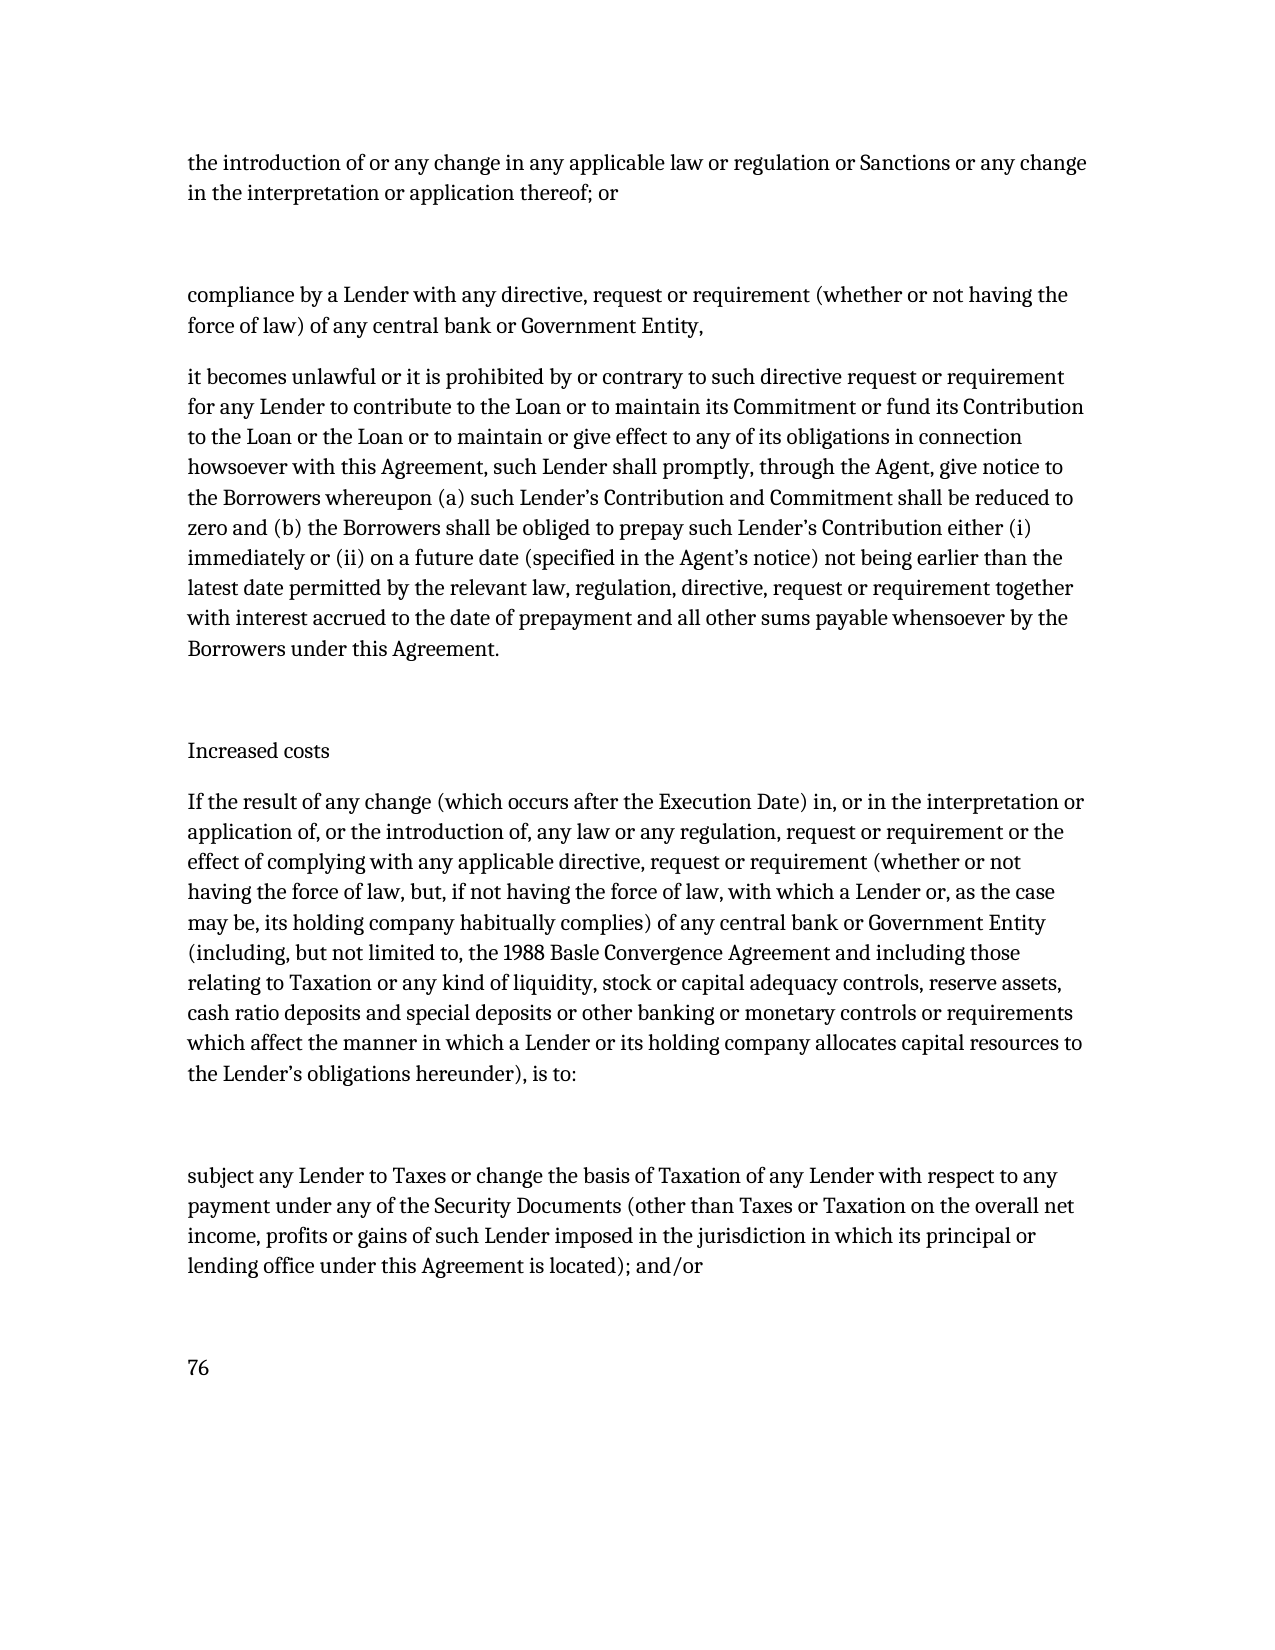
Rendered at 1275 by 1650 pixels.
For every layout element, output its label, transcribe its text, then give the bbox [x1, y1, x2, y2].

text the introduction of or any change in any applicable law or regulation or Sanctions or any change in the interpretation or application thereof; or [187, 150, 1087, 207]
text If the result of any change (which occurs after the Execution Date) in, or in the interpretation or application of, or the introduction of, any law or any regulation, request or requirement or the effect of complying with any applicable directive, request or requirement (whether or not having the force of law, but, if not having the force of law, with which a Lender or, as the case may be, its holding company habitually complies) of any central bank or Government Entity (including, but not limited to, the 1988 Basle Convergence Agreement and including those relating to Taxation or any kind of liquidity, stock or capital adequacy controls, reserve assets, cash ratio deposits and special deposits or other banking or monetary controls or requirements which affect the manner in which a Lender or its holding company allocates capital resources to the Lender’s obligations hereunder), is to: [187, 788, 1087, 1087]
text compliance by a Lender with any directive, request or requirement (whether or not having the force of law) of any central bank or Government Entity, [187, 282, 1087, 339]
text Increased costs [187, 737, 1087, 764]
text it becomes unlawful or it is prohibited by or contrary to such directive request or requirement for any Lender to contribute to the Loan or to maintain its Commitment or fund its Contribution to the Loan or the Loan or to maintain or give effect to any of its obligations in connection howsoever with this Agreement, such Lender shall promptly, through the Agent, give notice to the Borrowers whereupon (a) such Lender’s Contribution and Commitment shall be reduced to zero and (b) the Borrowers shall be obliged to prepay such Lender’s Contribution either (i) immediately or (ii) on a future date (specified in the Agent’s notice) not being earlier than the latest date permitted by the relevant law, regulation, directive, request or requirement together with interest accrued to the date of prepayment and all other sums payable whensoever by the Borrowers under this Agreement. [187, 363, 1087, 662]
text 76 [187, 1355, 1087, 1382]
text subject any Lender to Taxes or change the basis of Taxation of any Lender with respect to any payment under any of the Security Documents (other than Taxes or Taxation on the overall net income, profits or gains of such Lender imposed in the jurisdiction in which its principal or lending office under this Agreement is located); and/or [187, 1162, 1087, 1279]
